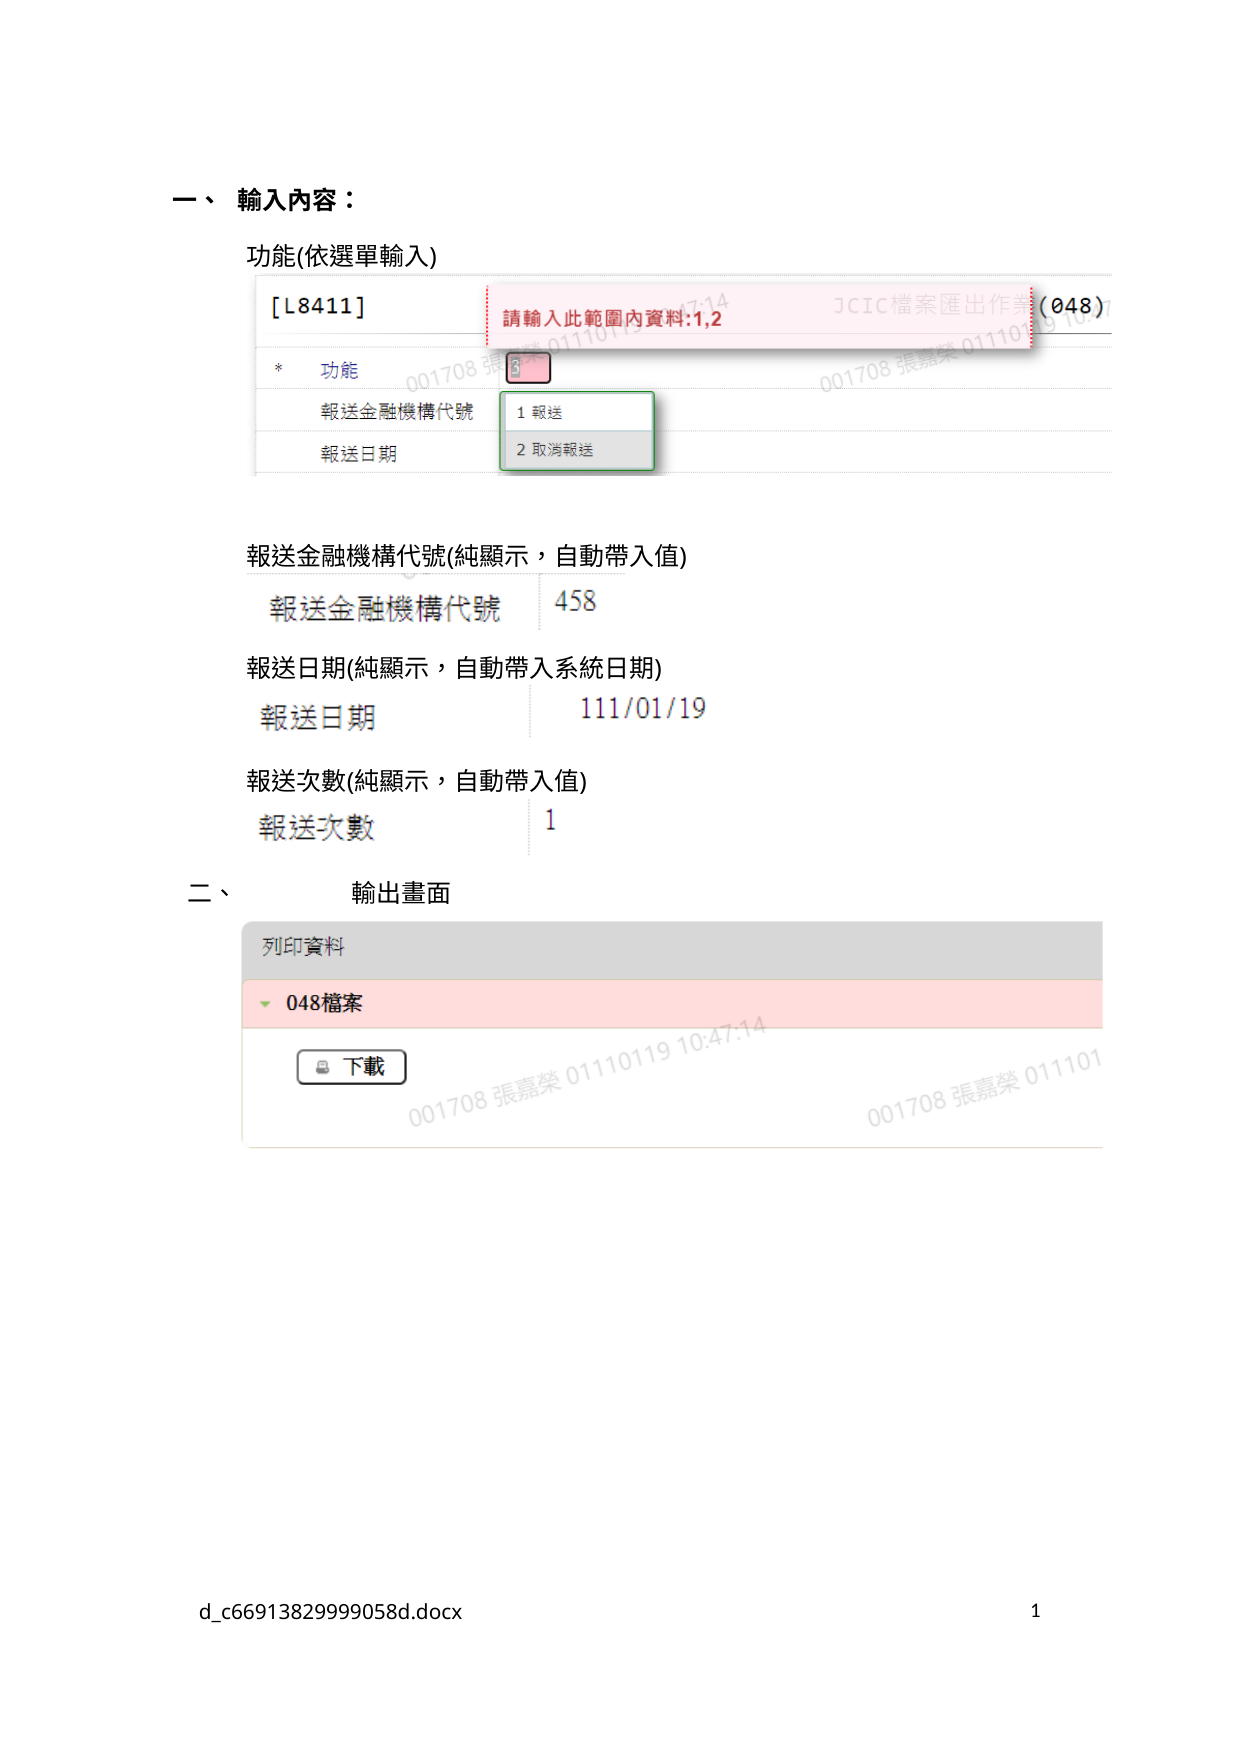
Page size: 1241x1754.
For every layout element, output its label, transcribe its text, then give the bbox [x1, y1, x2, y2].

picture [246, 798, 621, 857]
list 報送日期(純顯示，自動帶入系統日期) [247, 648, 1053, 686]
list 輸出畫面 [187, 873, 1053, 911]
subtitle 輸入內容： [173, 179, 1053, 217]
picture [246, 573, 625, 630]
list 報送次數(純顯示，自動帶入值) [247, 761, 1053, 798]
list 功能(依選單輸入) [247, 236, 1053, 273]
list 報送金融機構代號(純顯示，自動帶入值) [247, 536, 1053, 573]
picture [237, 910, 1103, 1154]
picture [246, 273, 1112, 476]
picture [246, 685, 730, 739]
